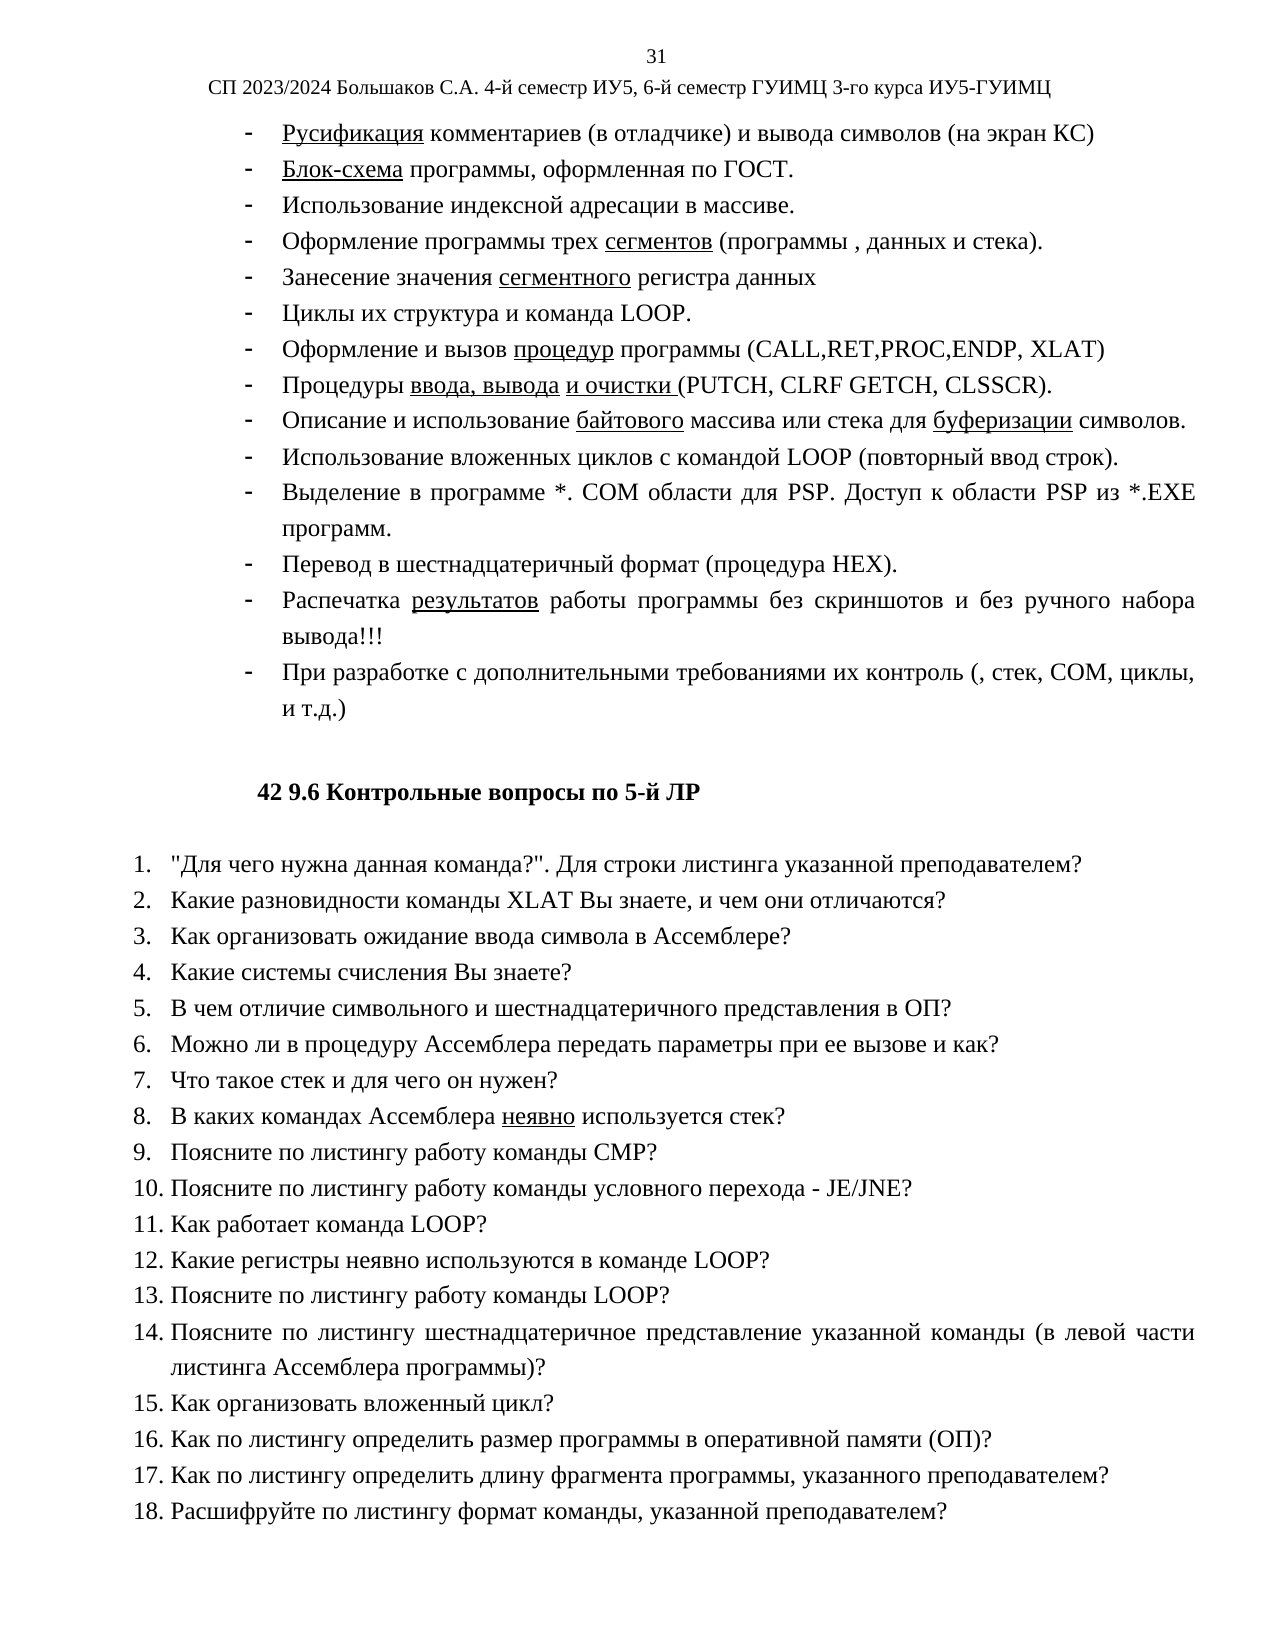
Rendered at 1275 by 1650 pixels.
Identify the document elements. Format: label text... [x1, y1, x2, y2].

list Какие регистры неявно используются в команде LOOP? [133, 1245, 1196, 1273]
list Как работает команда LOOP? [133, 1209, 1196, 1237]
list Как по листингу определить размер программы в оперативной памяти (ОП)? [133, 1424, 1196, 1453]
list Как организовать вложенный цикл? [133, 1388, 1196, 1417]
list Расшифруйте по листингу формат команды, указанной преподавателем? [133, 1496, 1196, 1525]
list Поясните по листингу шестнадцатеричное представление указанной команды (в левой части листинга Ассемблера программы)? [133, 1317, 1196, 1381]
list Как организовать ожидание ввода символа в Ассемблере? [133, 921, 1196, 950]
list Циклы их структура и команда LOOP. [244, 298, 1196, 327]
list В чем отличие символьного и шестнадцатеричного представления в ОП? [133, 993, 1196, 1022]
list Оформление и вызов процедур программы (CALL,RET,PROC,ENDP, XLAT) [244, 334, 1196, 362]
list Поясните по листингу работу команды условного перехода - JE/JNE? [133, 1173, 1196, 1202]
list Какие системы счисления Вы знаете? [133, 957, 1196, 986]
list Перевод в шестнадцатеричный формат (процедура HEX). [244, 549, 1196, 578]
list Распечатка результатов работы программы без скриншотов и без ручного набора вывода!!! [244, 585, 1196, 650]
list Можно ли в процедуру Ассемблера передать параметры при ее вызове и как? [133, 1029, 1196, 1058]
list Блок-схема программы, оформленная по ГОСТ. [244, 154, 1196, 183]
list Использование вложенных циклов с командой LOOP (повторный ввод строк). [244, 442, 1196, 470]
list Оформление программы трех сегментов (программы , данных и стека). [244, 226, 1196, 255]
list Что такое стек и для чего он нужен? [133, 1065, 1196, 1094]
list Процедуры ввода, вывода и очистки (PUTCH, CLRF GETCH, CLSSCR). [244, 370, 1196, 398]
list "Для чего нужна данная команда?". Для строки листинга указанной преподавателем? [133, 849, 1196, 878]
list В каких командах Ассемблера неявно используется стек? [133, 1101, 1196, 1130]
list При разработке с дополнительными требованиями их контроль (, стек, СОМ, циклы, и т.д.) [244, 657, 1196, 722]
list Использование индексной адресации в массиве. [244, 190, 1196, 219]
list Занесение значения сегментного регистра данных [244, 262, 1196, 291]
list Описание и использование байтового массива или стека для буферизации символов. [244, 406, 1196, 434]
list Как по листингу определить длину фрагмента программы, указанного преподавателем? [133, 1460, 1196, 1489]
list Поясните по листингу работу команды LOOP? [133, 1281, 1196, 1309]
subtitle 9.6 Контрольные вопросы по 5-й ЛР [183, 777, 1196, 806]
list Выделение в программе *. СОМ области для PSP. Доступ к области PSP из *.ЕХЕ программ. [244, 477, 1196, 542]
list Какие разновидности команды XLAT Вы знаете, и чем они отличаются? [133, 885, 1196, 914]
list Поясните по листингу работу команды CMP? [133, 1137, 1196, 1166]
list Русификация комментариев (в отладчике) и вывода символов (на экран КС) [244, 118, 1196, 147]
